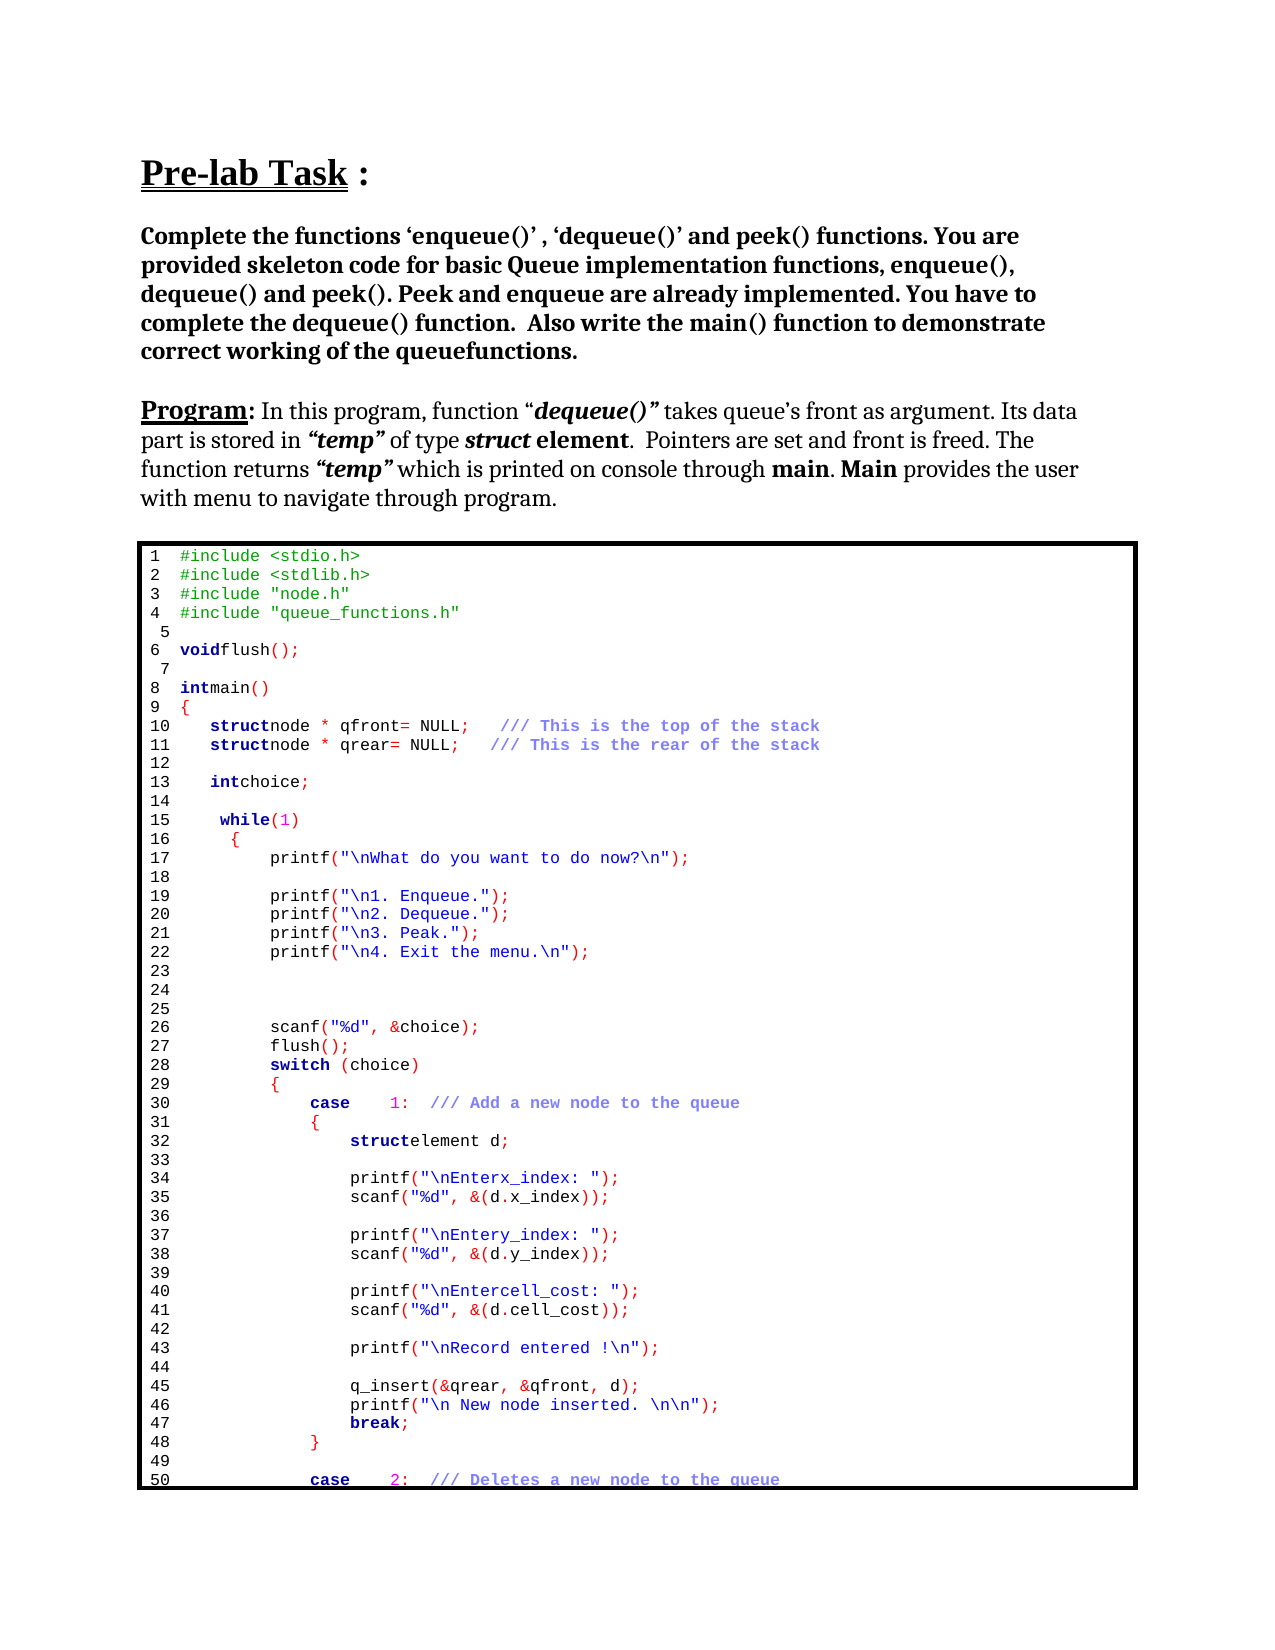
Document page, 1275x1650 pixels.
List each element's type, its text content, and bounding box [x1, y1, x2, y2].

text 22 printf("\n4. Exit the menu.\n"); [150, 944, 1125, 962]
text 32 structelement d; [150, 1132, 1125, 1151]
text 5 [150, 623, 1125, 642]
text 12 [150, 755, 1125, 774]
text 6 voidflush(); [150, 642, 1125, 661]
text 37 printf("\nEntery_index: "); [150, 1226, 1125, 1245]
text 31 { [150, 1113, 1125, 1132]
text 14 [150, 793, 1125, 812]
text 30 case 1: /// Add a new node to the queue [150, 1094, 1125, 1113]
text 47 break; [150, 1415, 1125, 1434]
text 36 [150, 1208, 1125, 1226]
text 49 [150, 1453, 1125, 1472]
text 24 [150, 981, 1125, 1000]
text 33 [150, 1151, 1125, 1170]
text 29 { [150, 1076, 1125, 1094]
text 28 switch (choice) [150, 1057, 1125, 1076]
text 45 q_insert(&qrear, &qfront, d); [150, 1377, 1125, 1396]
text 16 { [150, 831, 1125, 849]
text 43 printf("\nRecord entered !\n"); [150, 1339, 1125, 1358]
text 17 printf("\nWhat do you want to do now?\n"); [150, 849, 1125, 868]
text 27 flush(); [150, 1038, 1125, 1057]
text 25 [150, 1000, 1125, 1019]
text 11 structnode * qrear= NULL; /// This is the rear of the stack [150, 736, 1125, 755]
text 18 [150, 868, 1125, 887]
text 46 printf("\n New node inserted. \n\n"); [150, 1396, 1125, 1415]
text 3 #include "node.h" [150, 585, 1125, 604]
text 35 scanf("%d", &(d.x_index)); [150, 1189, 1125, 1208]
text 44 [150, 1358, 1125, 1377]
text 1 #include <stdio.h> [142, 546, 1133, 567]
text 19 printf("\n1. Enqueue."); [150, 887, 1125, 906]
text 2 #include <stdlib.h> [150, 567, 1125, 585]
text 8 intmain() [150, 680, 1125, 698]
text Complete the functions ‘enqueue()’ , ‘dequeue()’ and peek() functions. You are provided skeleton code for basic Queue implementation functions, enqueue(), dequeue() and peek(). Peek and enqueue are already implemented. You have to complete the dequeue() function. Also write the main() function to demonstrate correct working of the queuefunctions. [141, 222, 1125, 366]
text Pre-lab Task : [141, 150, 1125, 193]
text 7 [150, 661, 1125, 680]
text 10 structnode * qfront= NULL; /// This is the top of the stack [150, 717, 1125, 736]
text 50 case 2: /// Deletes a new node to the queue [150, 1472, 1125, 1486]
text 41 scanf("%d", &(d.cell_cost)); [150, 1302, 1125, 1321]
text 48 } [150, 1434, 1125, 1453]
text 20 printf("\n2. Dequeue."); [150, 906, 1125, 925]
text 9 { [150, 698, 1125, 717]
text Program: In this program, function “dequeue()” takes queue’s front as argument. Its data part is stored in “temp” of type struct element. Pointers are set and front is freed. The function returns “temp” which is printed on console through main. Main provides the user with menu to navigate through program. [141, 395, 1125, 512]
text 39 [150, 1264, 1125, 1283]
text 15 while(1) [150, 812, 1125, 831]
text 21 printf("\n3. Peak."); [150, 925, 1125, 944]
text 38 scanf("%d", &(d.y_index)); [150, 1245, 1125, 1264]
text 13 intchoice; [150, 774, 1125, 793]
text 42 [150, 1321, 1125, 1339]
text 23 [150, 962, 1125, 981]
text 4 #include "queue_functions.h" [150, 604, 1125, 623]
text 26 scanf("%d", &choice); [150, 1019, 1125, 1038]
text 34 printf("\nEnterx_index: "); [150, 1170, 1125, 1189]
text 40 printf("\nEntercell_cost: "); [150, 1283, 1125, 1302]
